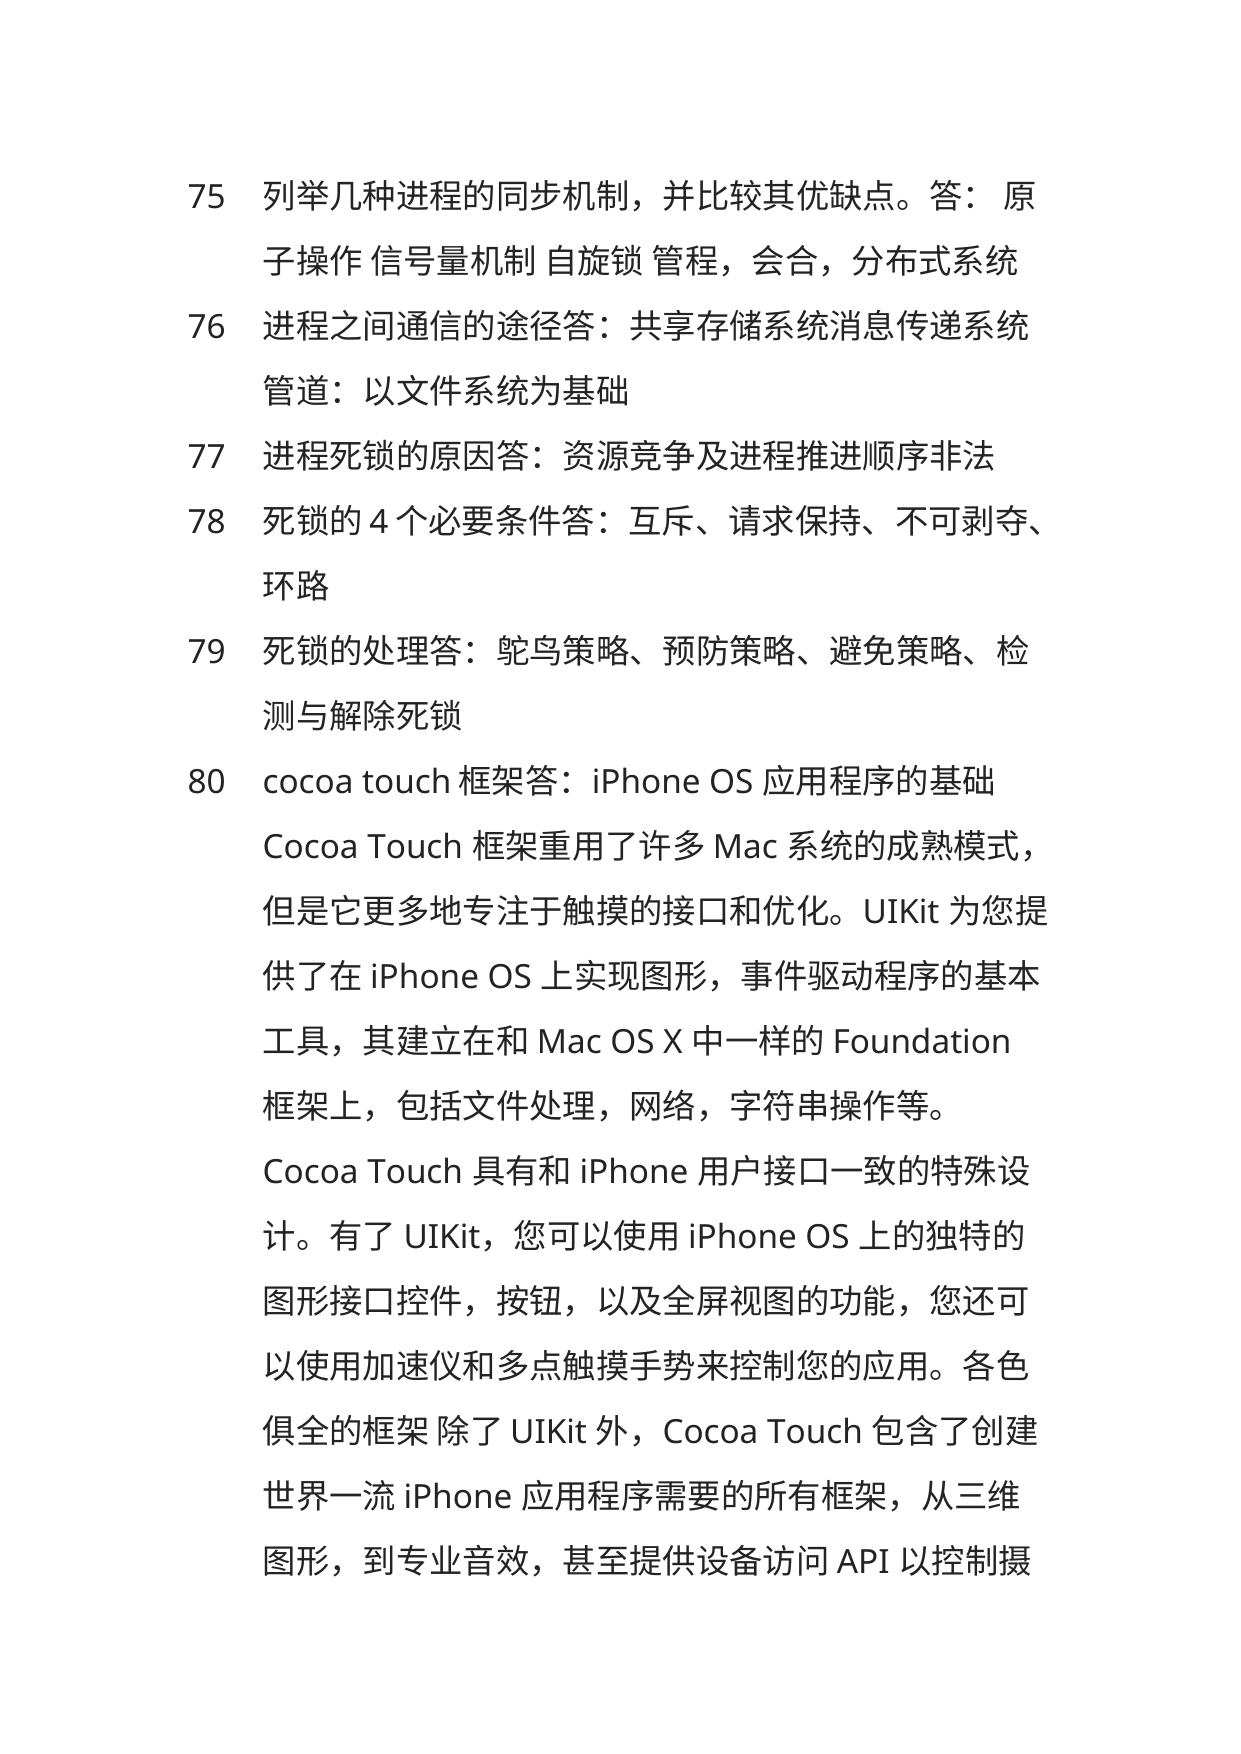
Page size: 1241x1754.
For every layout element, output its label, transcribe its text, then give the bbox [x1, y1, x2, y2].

list 进程死锁的原因 答：资源竞争及进程推进顺序非法 [187, 422, 1053, 487]
list 死锁的4个必要条件 答：互斥、请求保持、不可剥夺、环路 [187, 487, 1053, 617]
list 进程之间通信的途径 答：共享存储系统消息传递系统管道：以文件系统为基础 [187, 292, 1053, 422]
list 列举几种进程的同步机制，并比较其优缺点。 答： 原子操作 信号量机制 自旋锁 管程，会合，分布式系统 [187, 162, 1053, 292]
list 死锁的处理 答：鸵鸟策略、预防策略、避免策略、检测与解除死锁 [187, 617, 1053, 747]
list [187, 747, 1053, 1592]
